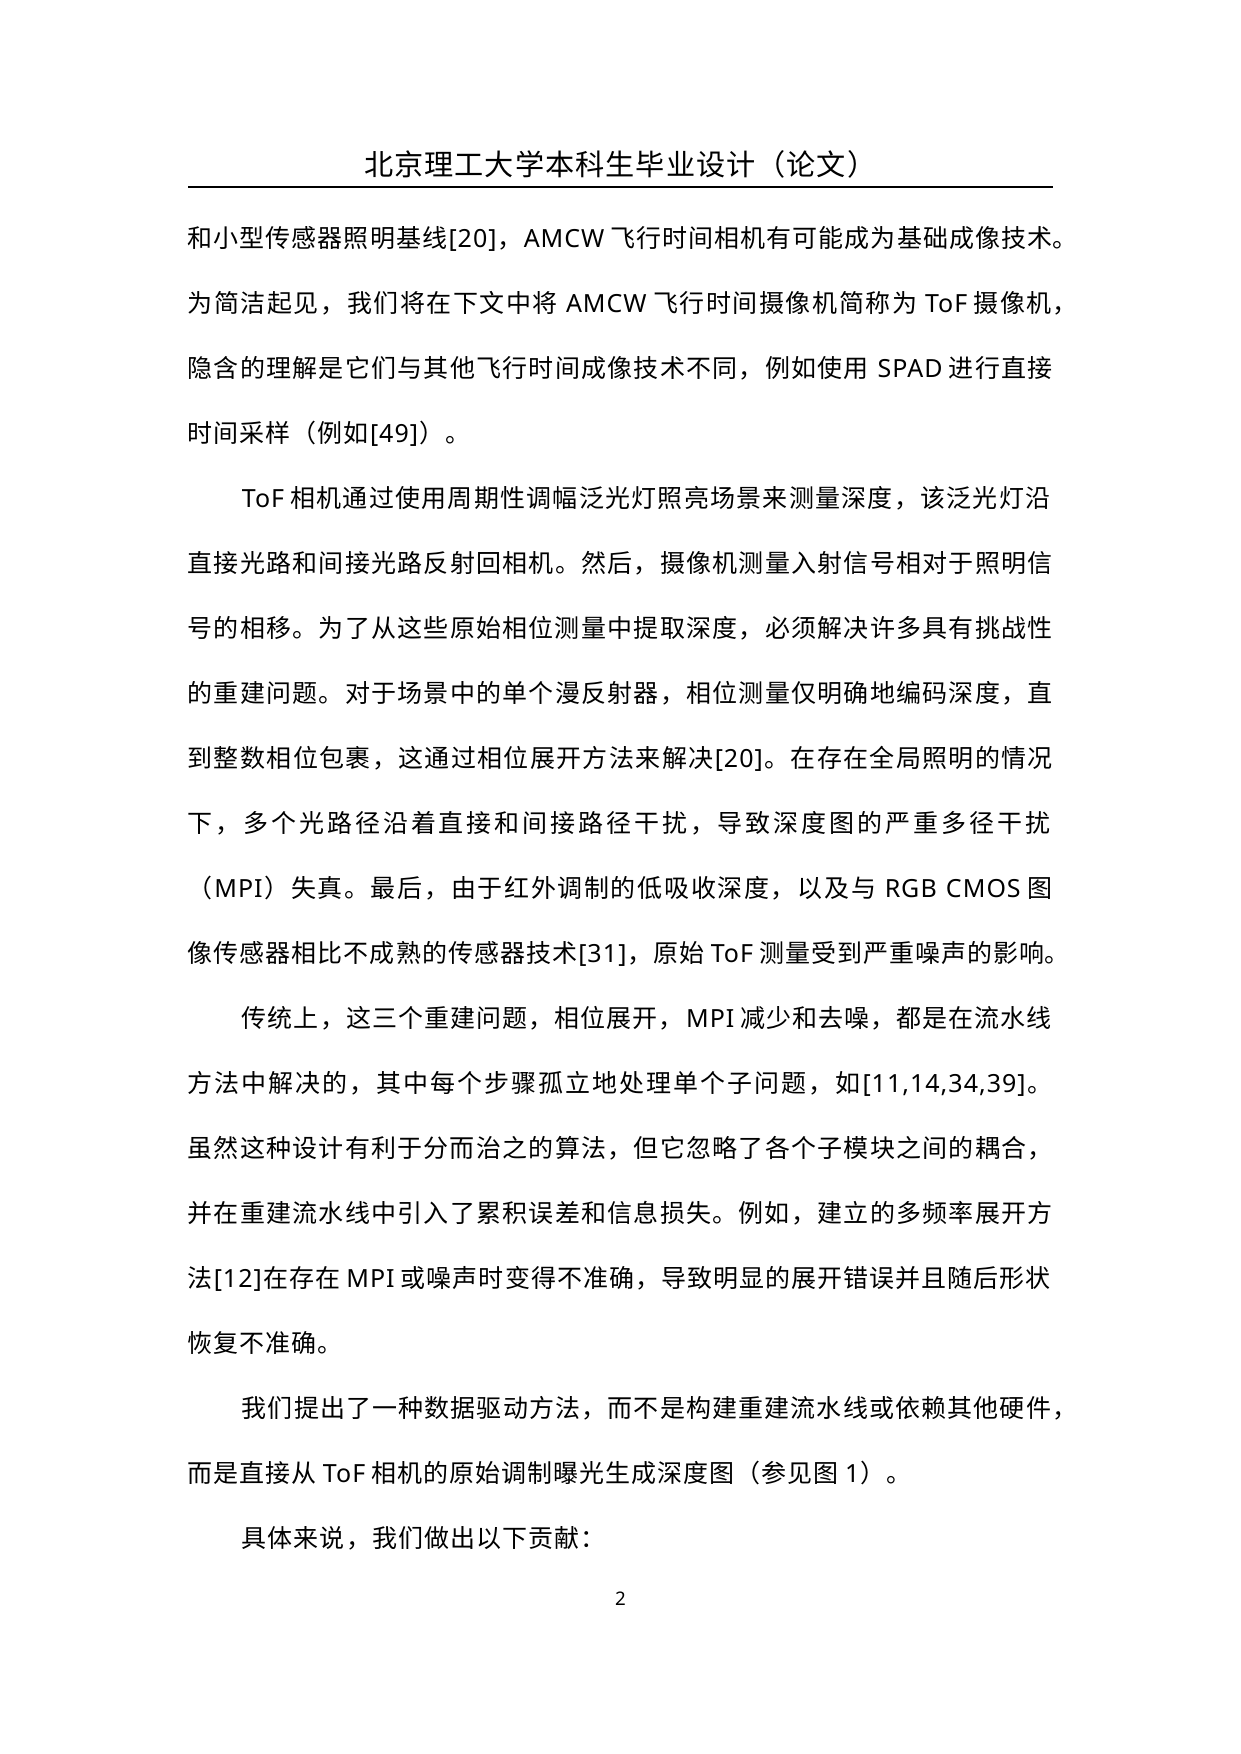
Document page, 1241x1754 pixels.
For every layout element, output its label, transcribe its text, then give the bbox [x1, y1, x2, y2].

text 传统上，这三个重建问题，相位展开，MPI减少和去噪，都是在流水线方法中解决的，其中每个步骤孤立地处理单个子问题，如[11,14,34,39]。虽然这种设计有利于分而治之的算法，但它忽略了各个子模块之间的耦合，并在重建流水线中引入了累积误差和信息损失。例如，建立的多频率展开方法[12]在存在MPI或噪声时变得不准确，导致明显的展开错误并且随后形状恢复不准确。 [187, 984, 1053, 1374]
text 我们提出了一种数据驱动方法，而不是构建重建流水线或依赖其他硬件，而是直接从ToF相机的原始调制曝光生成深度图（参见图1）。 [187, 1374, 1053, 1504]
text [187, 204, 1053, 464]
text ToF相机通过使用周期性调幅泛光灯照亮场景来测量深度，该泛光灯沿直接光路和间接光路反射回相机。然后，摄像机测量入射信号相对于照明信号的相移。为了从这些原始相位测量中提取深度，必须解决许多具有挑战性的重建问题。对于场景中的单个漫反射器，相位测量仅明确地编码深度，直到整数相位包裹，这通过相位展开方法来解决[20]。在存在全局照明的情况下，多个光路径沿着直接和间接路径干扰，导致深度图的严重多径干扰（MPI）失真。最后，由于红外调制的低吸收深度，以及与RGB CMOS图像传感器相比不成熟的传感器技术[31]，原始ToF测量受到严重噪声的影响。 [187, 464, 1053, 984]
text 具体来说，我们做出以下贡献： [187, 1504, 1053, 1569]
